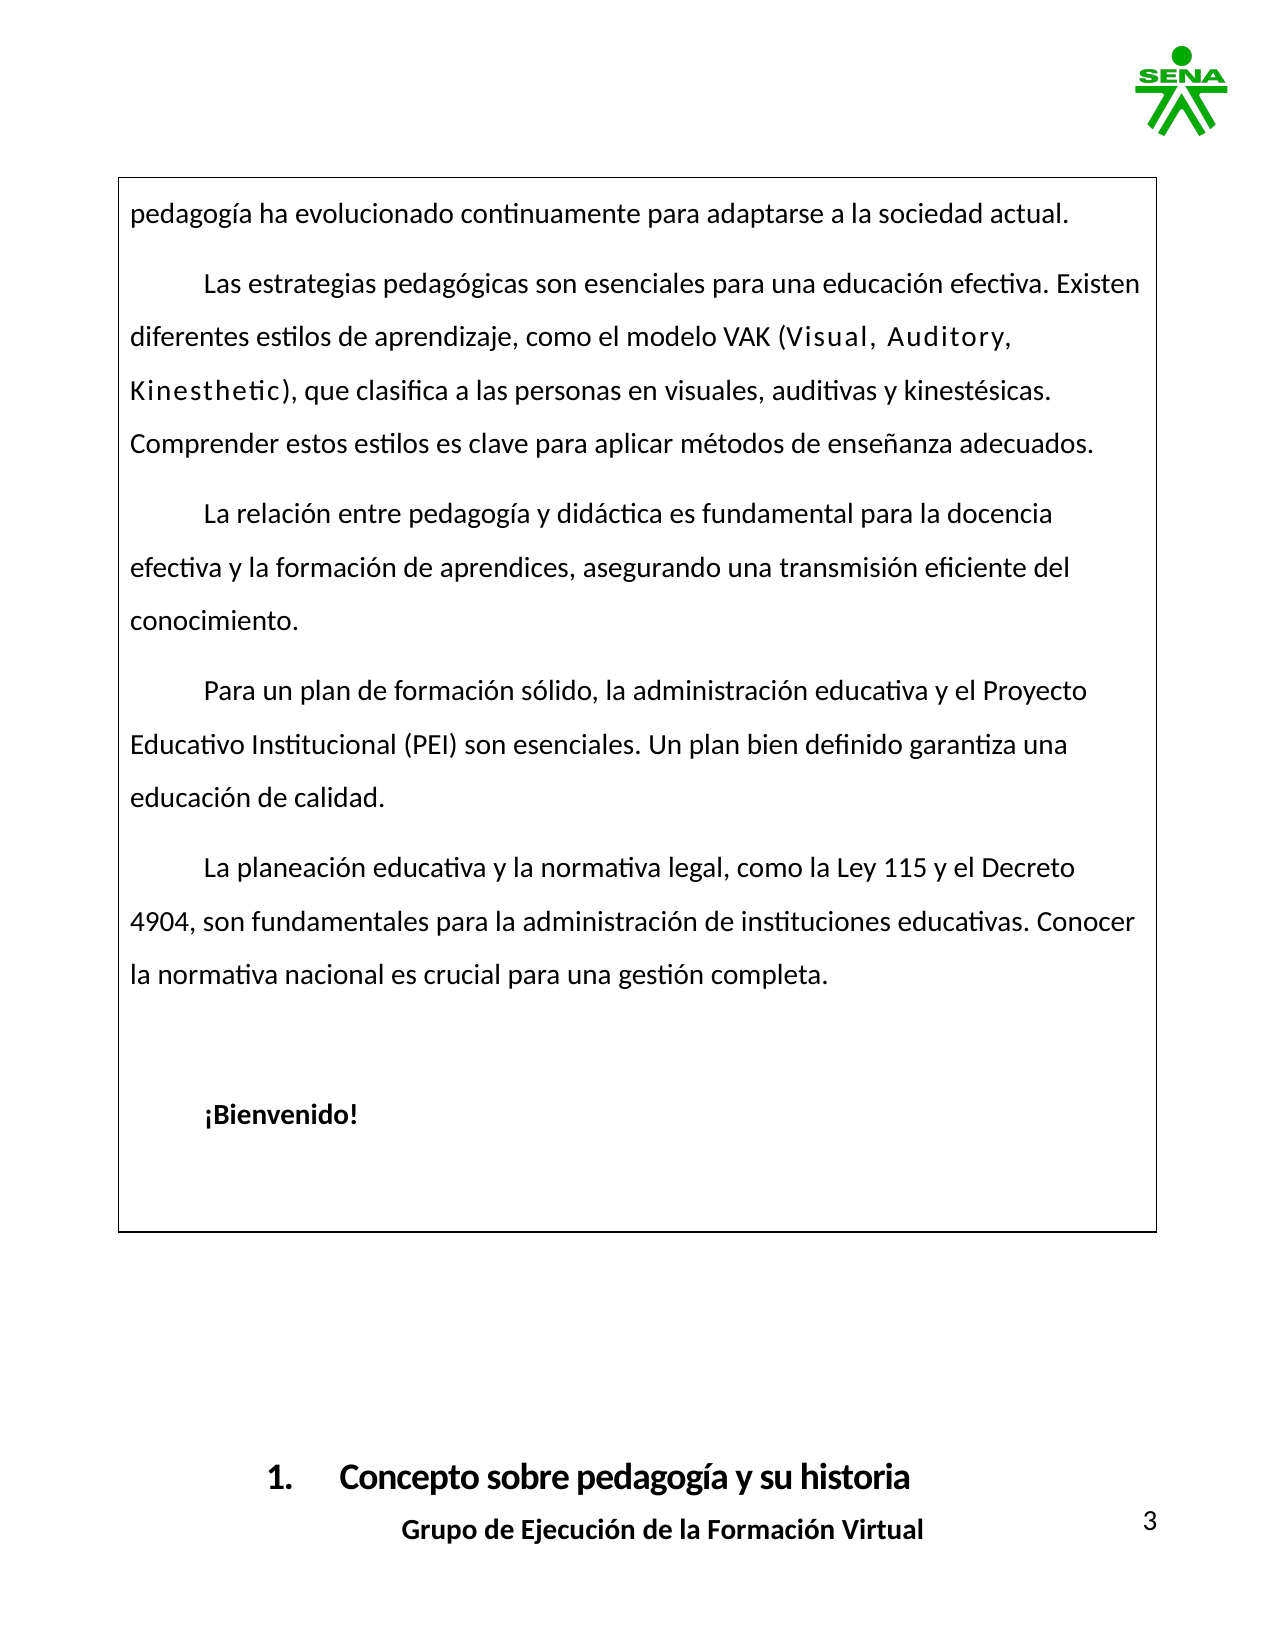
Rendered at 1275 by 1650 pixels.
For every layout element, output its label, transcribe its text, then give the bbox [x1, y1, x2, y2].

picture [1135, 46, 1228, 136]
subtitle Concepto sobre pedagogía y su historia [192, 1453, 1157, 1499]
